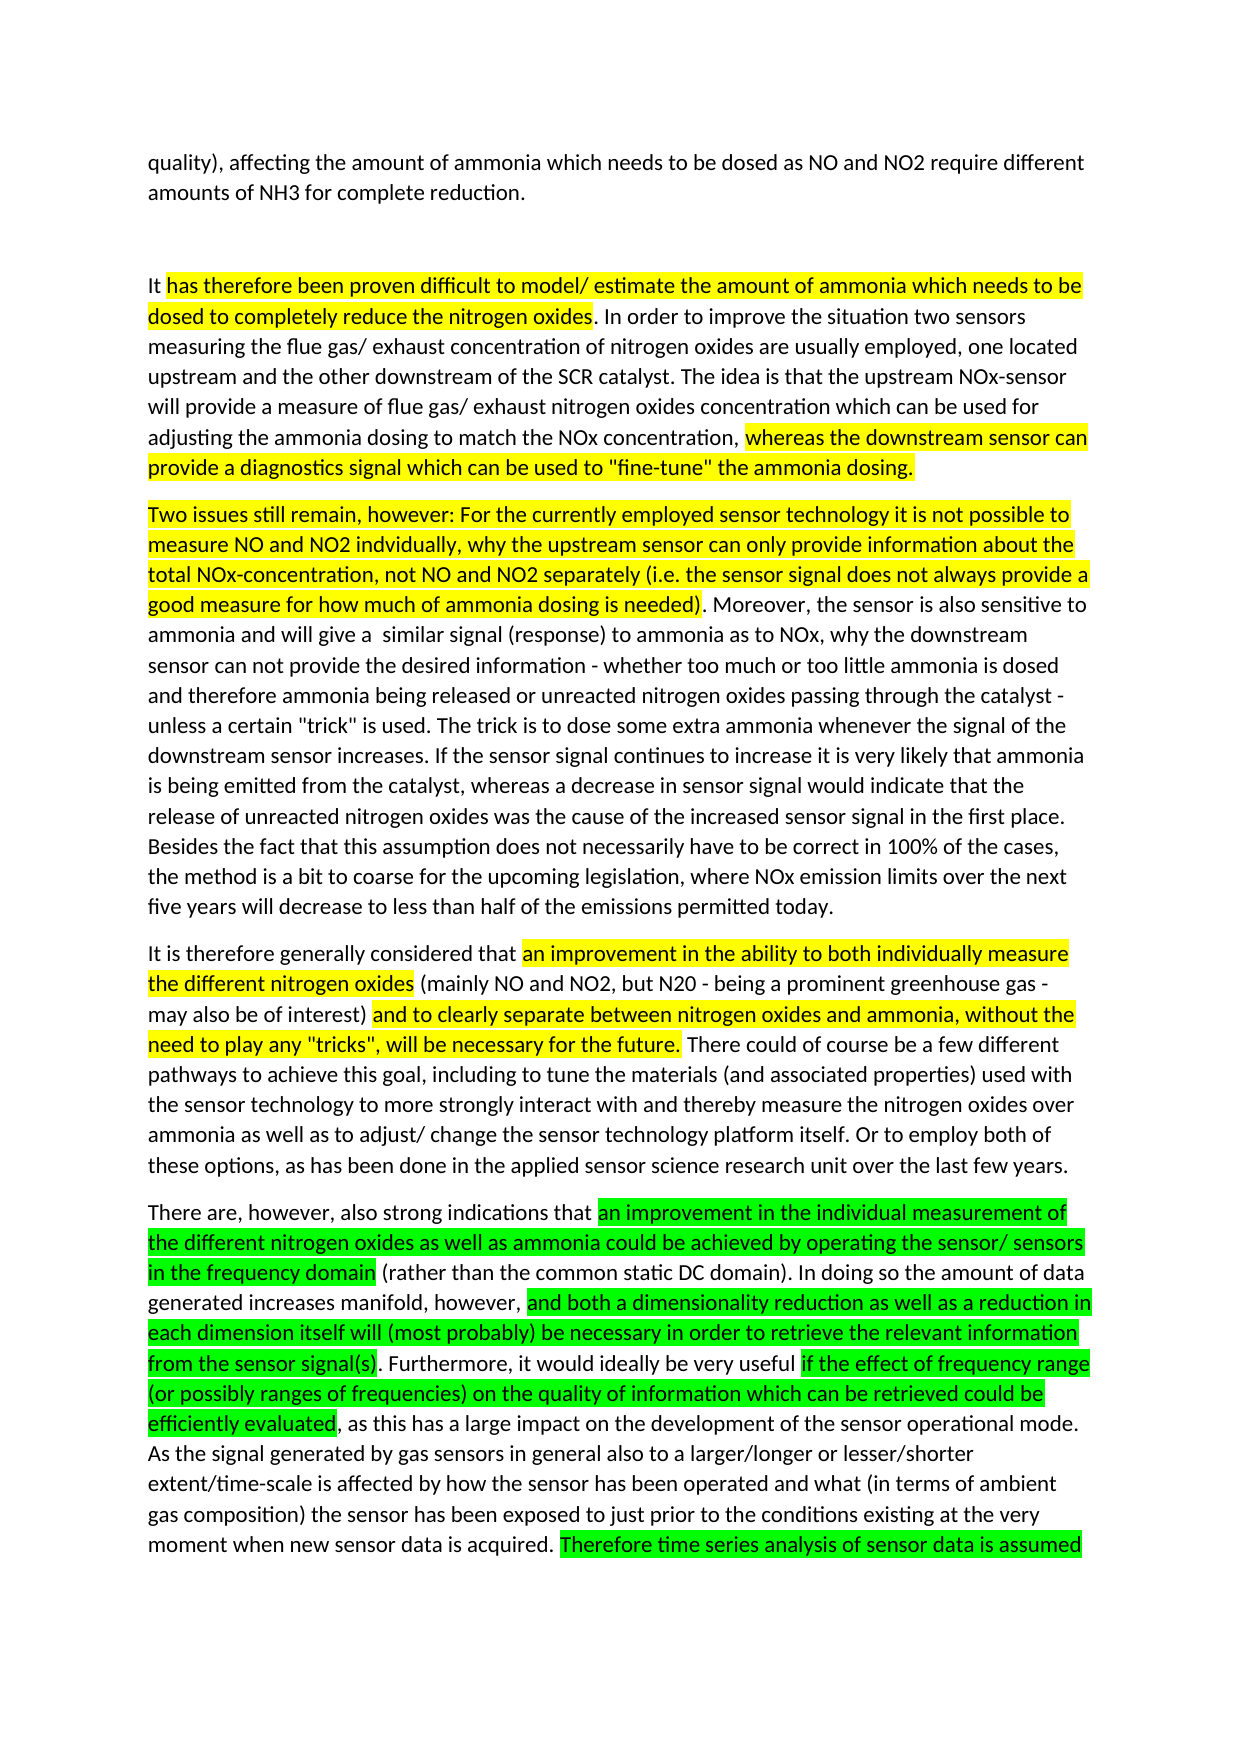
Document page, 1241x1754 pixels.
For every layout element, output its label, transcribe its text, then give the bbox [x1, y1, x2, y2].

text It is therefore generally considered that an improvement in the ability to both individually measure the different nitrogen oxides (mainly NO and NO2, but N20 - being a prominent greenhouse gas - may also be of interest) and to clearly separate between nitrogen oxides and ammonia, without the need to play any "tricks", will be necessary for the future. There could of course be a few different pathways to achieve this goal, including to tune the materials (and associated properties) used with the sensor technology to more strongly interact with and thereby measure the nitrogen oxides over ammonia as well as to adjust/ change the sensor technology platform itself. Or to employ both of these options, as has been done in the applied sensor science research unit over the last few years. [148, 939, 1093, 1179]
text It has therefore been proven difficult to model/ estimate the amount of ammonia which needs to be dosed to completely reduce the nitrogen oxides. In order to improve the situation two sensors measuring the flue gas/ exhaust concentration of nitrogen oxides are usually employed, one located upstream and the other downstream of the SCR catalyst. The idea is that the upstream NOx-sensor will provide a measure of flue gas/ exhaust nitrogen oxides concentration which can be used for adjusting the ammonia dosing to match the NOx concentration, whereas the downstream sensor can provide a diagnostics signal which can be used to "fine-tune" the ammonia dosing. [148, 272, 1093, 481]
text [148, 148, 1093, 206]
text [148, 1198, 1093, 1558]
text Two issues still remain, however: For the currently employed sensor technology it is not possible to measure NO and NO2 indvidually, why the upstream sensor can only provide information about the total NOx-concentration, not NO and NO2 separately (i.e. the sensor signal does not always provide a good measure for how much of ammonia dosing is needed). Moreover, the sensor is also sensitive to ammonia and will give a similar signal (response) to ammonia as to NOx, why the downstream sensor can not provide the desired information - whether too much or too little ammonia is dosed and therefore ammonia being released or unreacted nitrogen oxides passing through the catalyst - unless a certain "trick" is used. The trick is to dose some extra ammonia whenever the signal of the downstream sensor increases. If the sensor signal continues to increase it is very likely that ammonia is being emitted from the catalyst, whereas a decrease in sensor signal would indicate that the release of unreacted nitrogen oxides was the cause of the increased sensor signal in the first place. Besides the fact that this assumption does not necessarily have to be correct in 100% of the cases, the method is a bit to coarse for the upcoming legislation, where NOx emission limits over the next five years will decrease to less than half of the emissions permitted today. [148, 500, 1093, 920]
